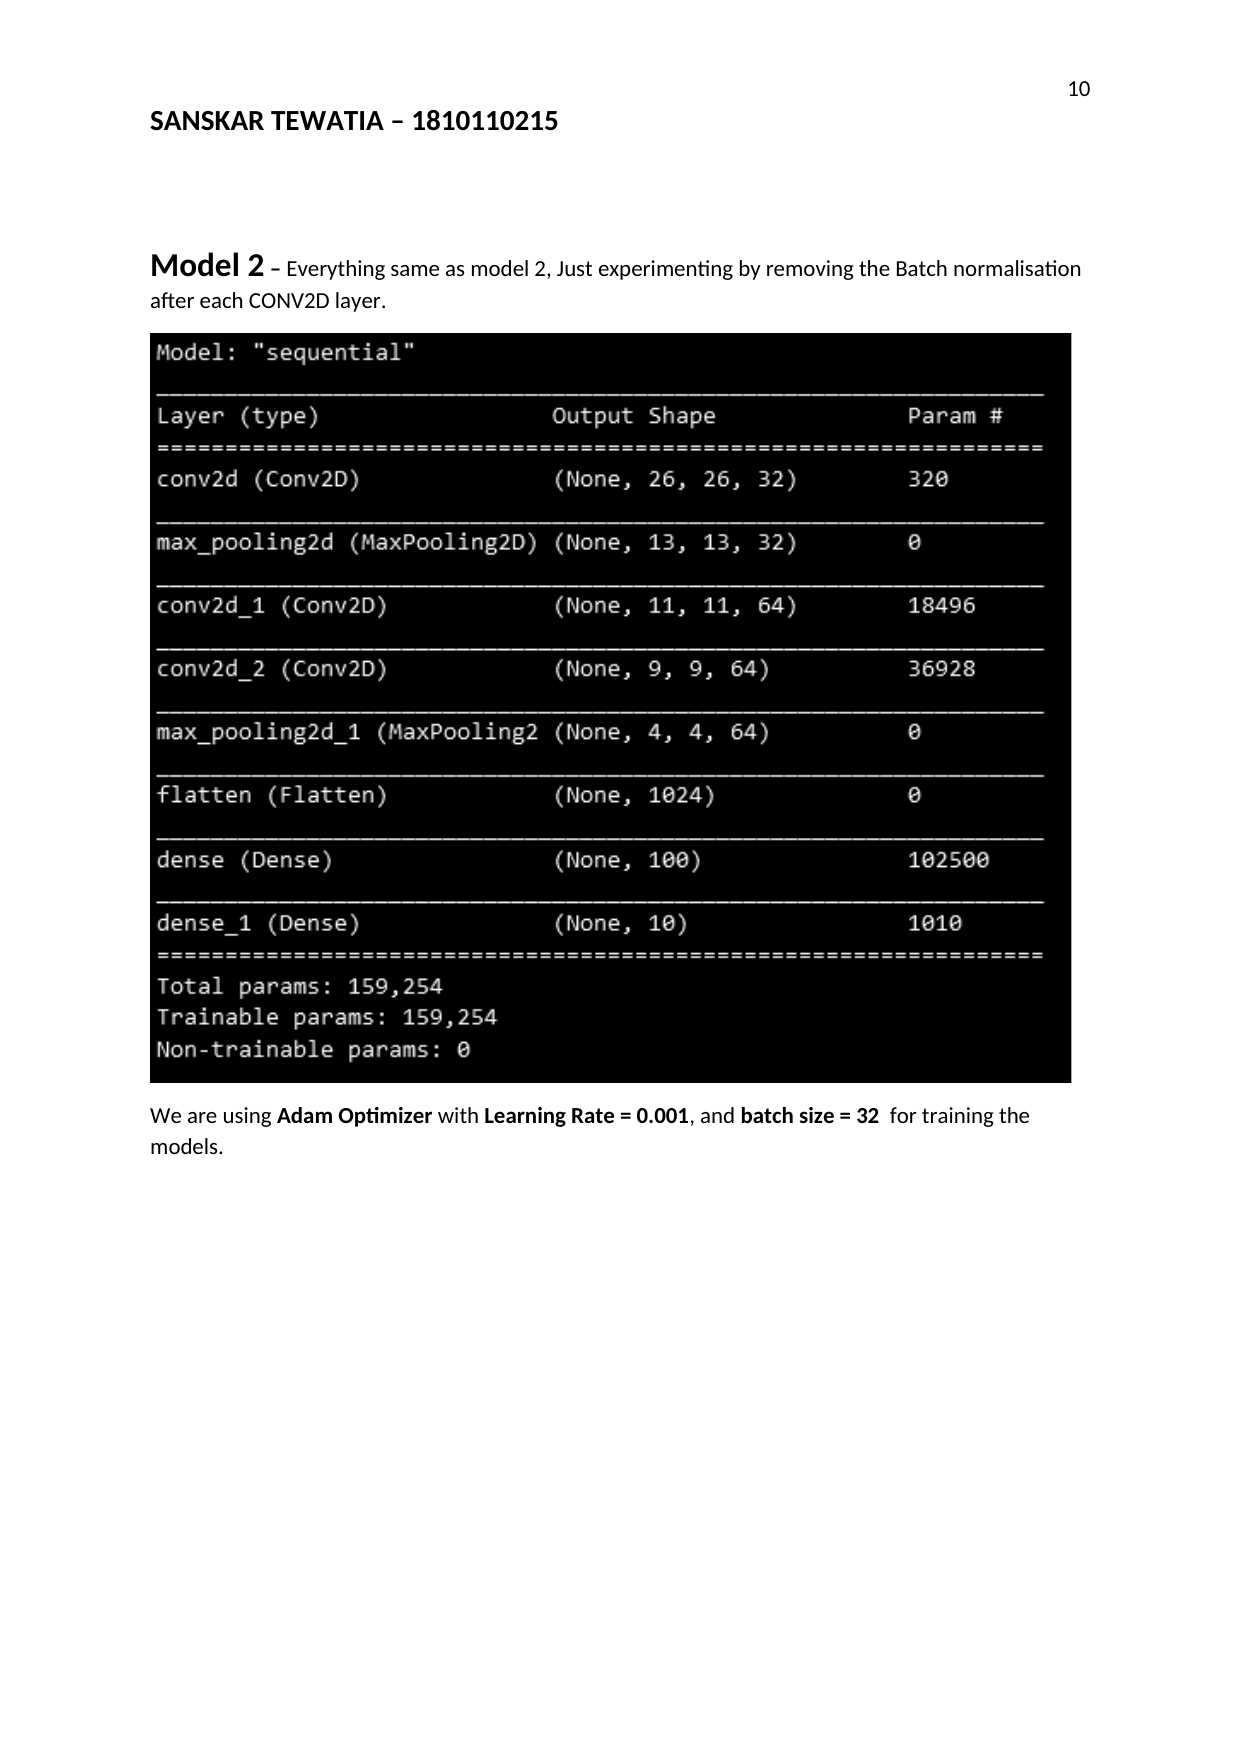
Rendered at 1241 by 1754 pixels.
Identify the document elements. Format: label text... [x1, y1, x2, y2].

text Model 2 – Everything same as model 2, Just experimenting by removing the Batch normalisation after each CONV2D layer. [150, 244, 1090, 315]
text We are using Adam Optimizer with Learning Rate = 0.001, and batch size = 32 for training the models. [150, 1102, 1090, 1160]
picture [150, 333, 1072, 1083]
